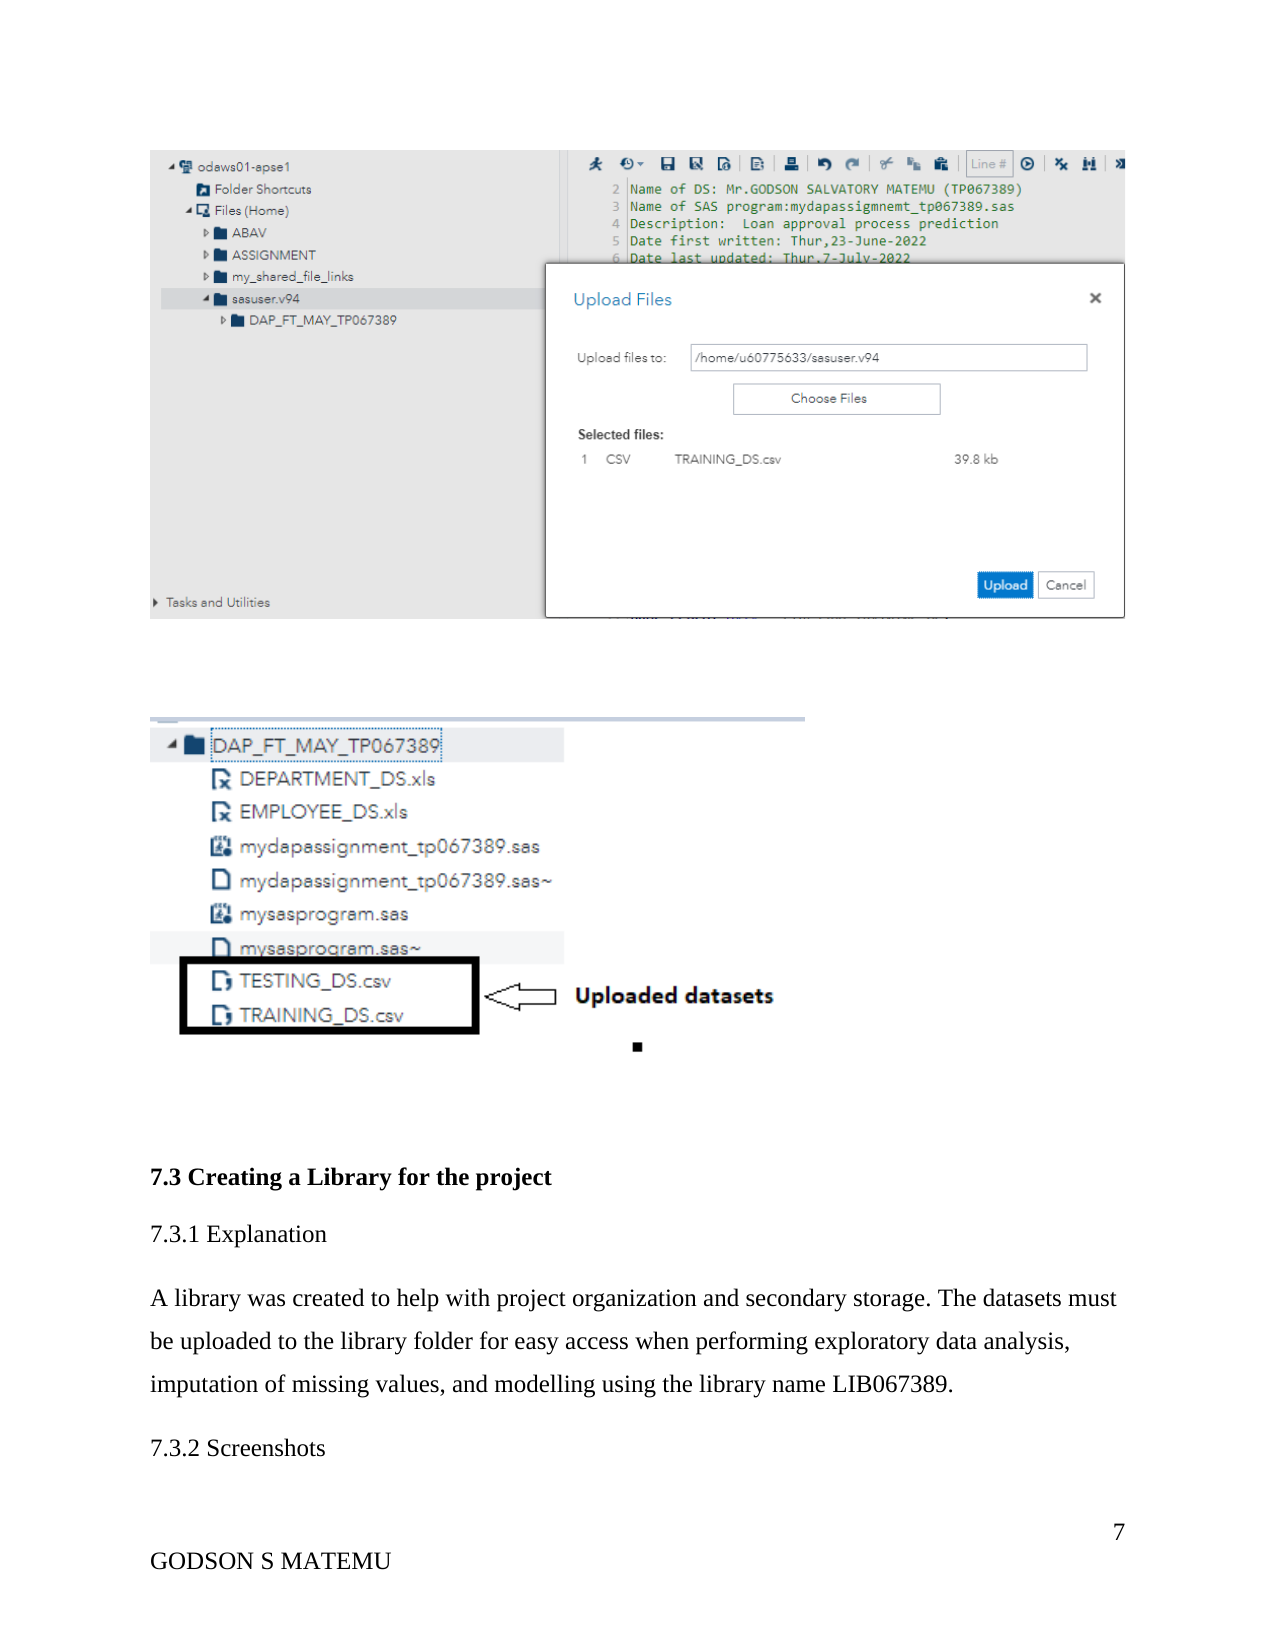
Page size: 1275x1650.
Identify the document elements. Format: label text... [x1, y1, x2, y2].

picture [150, 717, 805, 1063]
subtitle 7.3 Creating a Library for the project [150, 1162, 1125, 1191]
text 7.3.2 Screenshots [150, 1433, 1125, 1462]
text 7.3.1 Explanation [150, 1219, 1125, 1248]
text A library was created to help with project organization and secondary storage. The datasets must be uploaded to the library folder for easy access when performing exploratory data analysis, imputation of missing values, and modelling using the library name LIB067389. [150, 1283, 1125, 1398]
picture [150, 150, 1125, 619]
